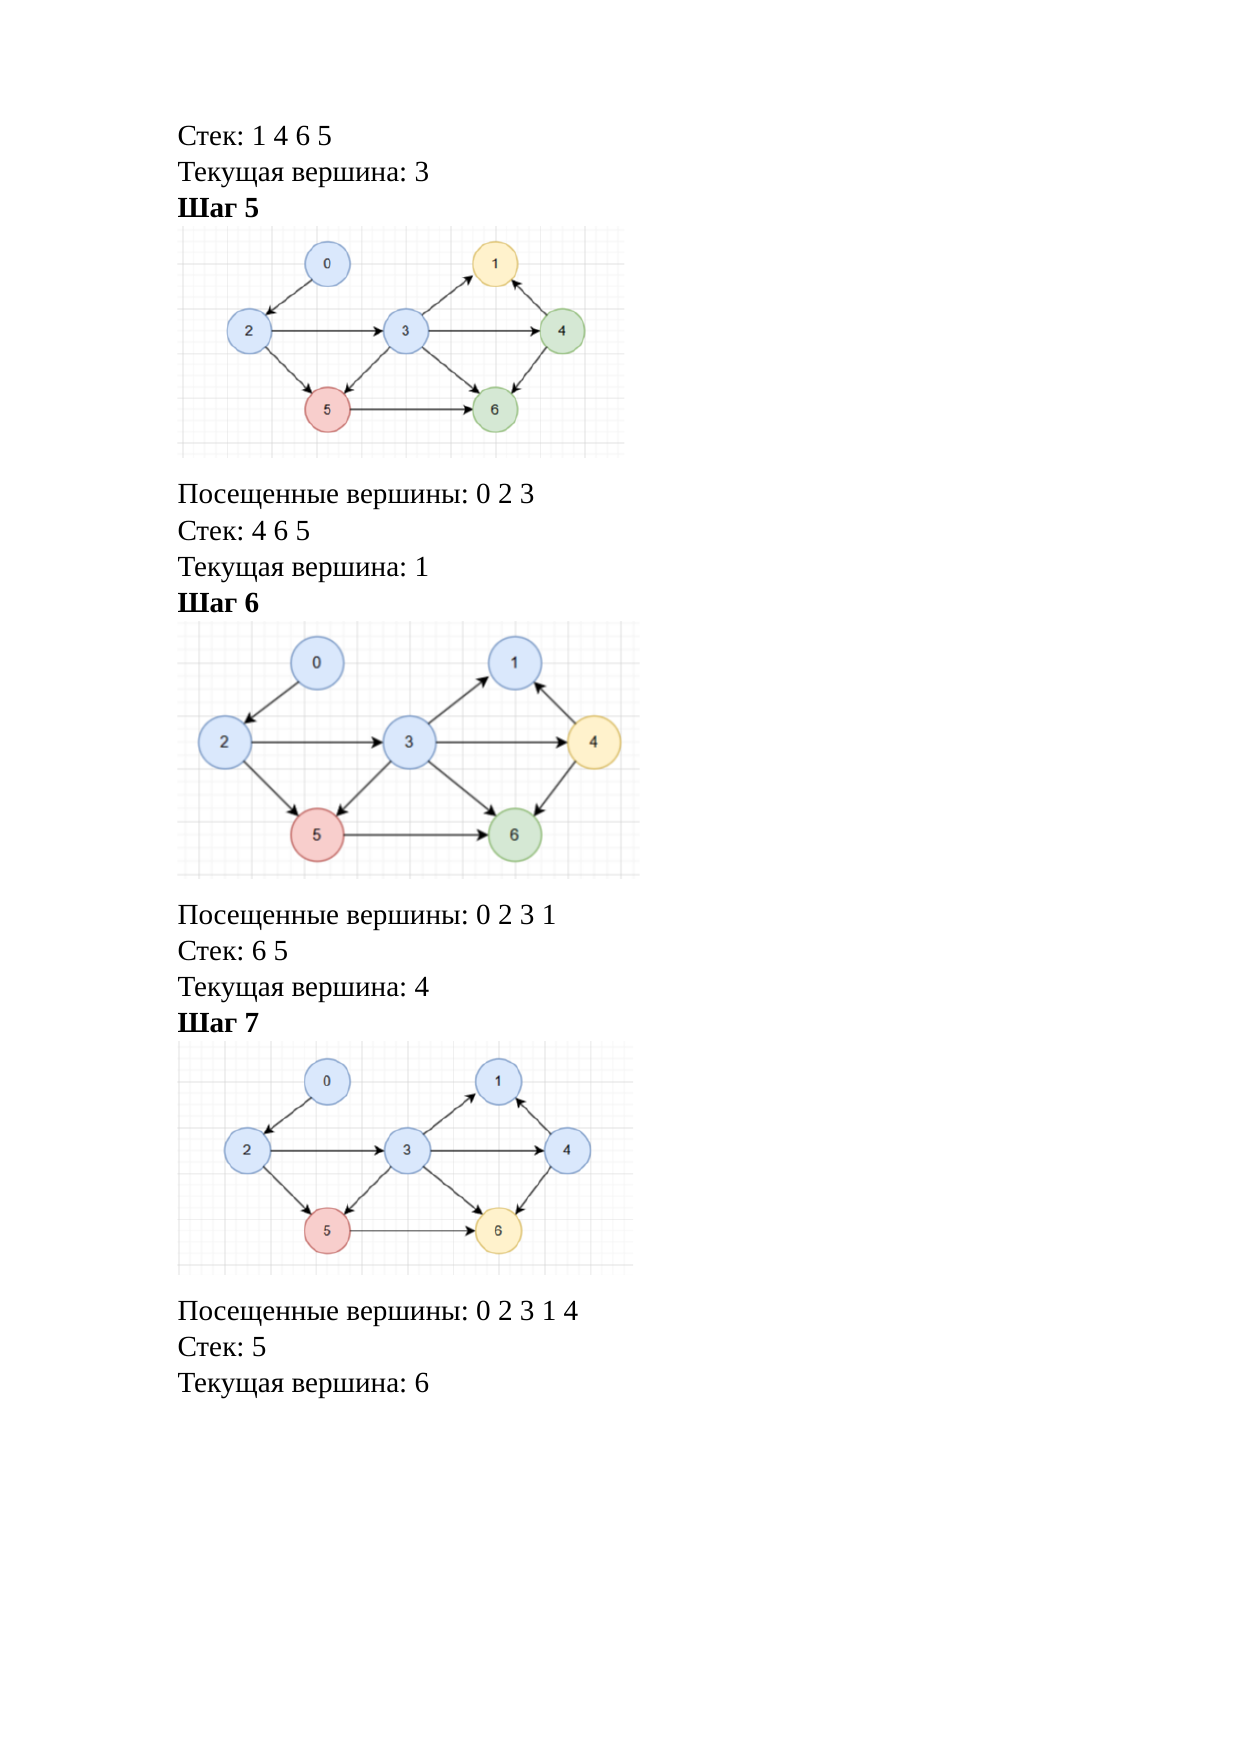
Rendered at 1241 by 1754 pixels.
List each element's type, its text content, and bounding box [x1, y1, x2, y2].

text Текущая вершина: 3 [177, 154, 1152, 188]
picture [177, 621, 640, 879]
picture [177, 226, 625, 458]
text Посещенные вершины: 0 2 3 1 [177, 897, 1152, 931]
picture [177, 1041, 634, 1275]
text Посещенные вершины: 0 2 3 [177, 477, 1152, 510]
text Стек: 5 [177, 1329, 1152, 1363]
text Текущая вершина: 1 [177, 549, 1152, 582]
text Текущая вершина: 6 [177, 1365, 1152, 1399]
text Стек: 1 4 6 5 [177, 118, 1152, 152]
text Шаг 7 [177, 1006, 1152, 1039]
text Стек: 4 6 5 [177, 513, 1152, 546]
text Шаг 5 [177, 190, 1152, 224]
text Шаг 6 [177, 585, 1152, 619]
text Стек: 6 5 [177, 933, 1152, 967]
text Текущая вершина: 4 [177, 969, 1152, 1003]
text Посещенные вершины: 0 2 3 1 4 [177, 1293, 1152, 1327]
